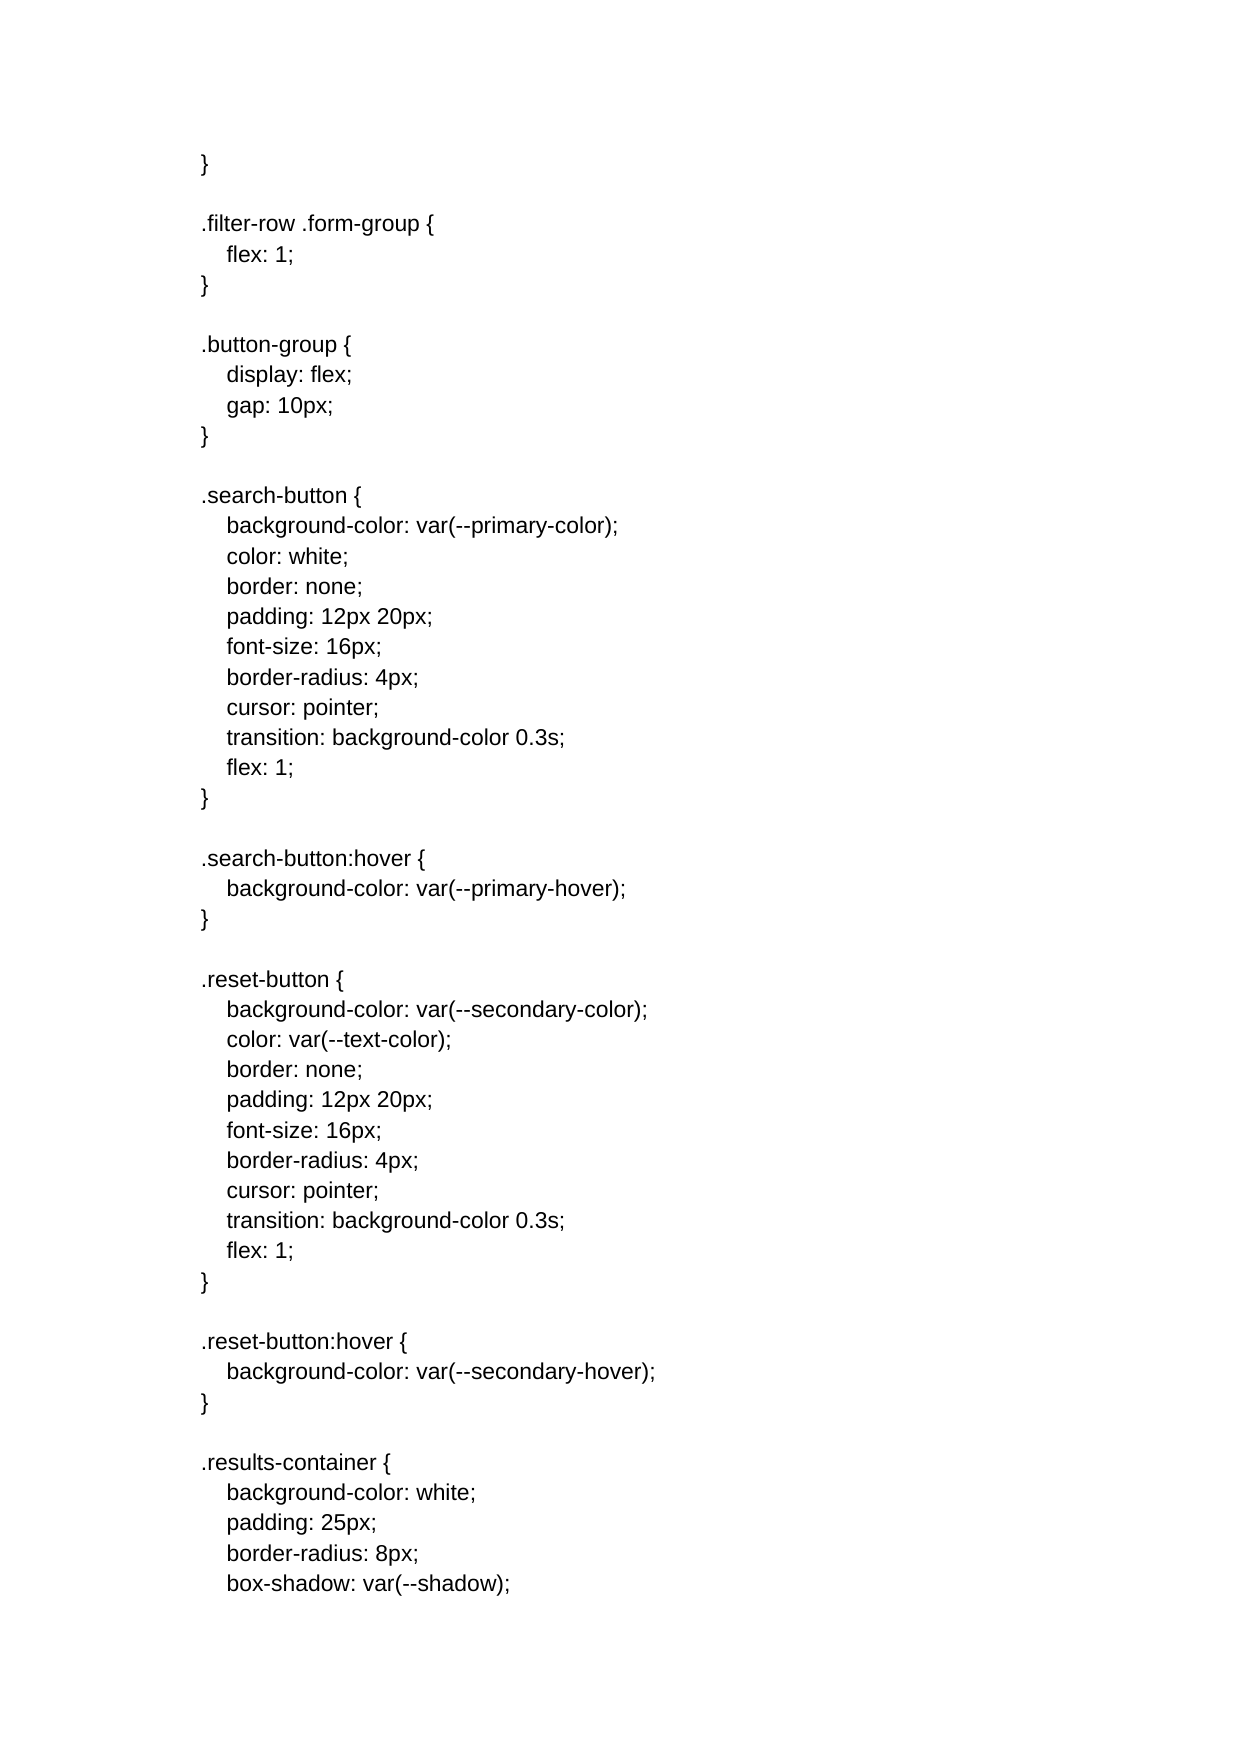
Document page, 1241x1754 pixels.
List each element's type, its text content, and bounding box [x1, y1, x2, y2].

text flex: 1; [150, 241, 1090, 267]
text border: none; [150, 1056, 1090, 1083]
text cursor: pointer; [150, 694, 1090, 720]
text flex: 1; [150, 1237, 1090, 1264]
text background-color: var(--primary-color); [150, 512, 1090, 539]
text padding: 12px 20px; [150, 603, 1090, 629]
text transition: background-color 0.3s; [150, 724, 1090, 750]
text font-size: 16px; [150, 1117, 1090, 1143]
text } [150, 784, 1090, 811]
text color: var(--text-color); [150, 1026, 1090, 1052]
text border-radius: 4px; [150, 663, 1090, 690]
text } [150, 1268, 1090, 1294]
text border-radius: 4px; [150, 1147, 1090, 1173]
text .reset-button:hover { [150, 1328, 1090, 1354]
text background-color: var(--primary-hover); [150, 875, 1090, 901]
text gap: 10px; [150, 392, 1090, 418]
text transition: background-color 0.3s; [150, 1207, 1090, 1234]
text .filter-row .form-group { [150, 210, 1090, 237]
text .search-button { [150, 482, 1090, 509]
text padding: 25px; [150, 1509, 1090, 1536]
text } [150, 1388, 1090, 1415]
text background-color: white; [150, 1479, 1090, 1506]
text padding: 12px 20px; [150, 1086, 1090, 1113]
text .button-group { [150, 331, 1090, 358]
text } [150, 271, 1090, 297]
text border: none; [150, 573, 1090, 599]
text } [150, 905, 1090, 932]
text background-color: var(--secondary-color); [150, 996, 1090, 1022]
text .search-button:hover { [150, 845, 1090, 871]
text background-color: var(--secondary-hover); [150, 1358, 1090, 1385]
text box-shadow: var(--shadow); [150, 1570, 1090, 1596]
text border-radius: 8px; [150, 1539, 1090, 1566]
text font-size: 16px; [150, 633, 1090, 660]
text .results-container { [150, 1449, 1090, 1475]
text .reset-button { [150, 966, 1090, 992]
text display: flex; [150, 361, 1090, 388]
text } [150, 422, 1090, 448]
text flex: 1; [150, 754, 1090, 781]
text cursor: pointer; [150, 1177, 1090, 1203]
text } [150, 150, 1090, 176]
text color: white; [150, 543, 1090, 569]
